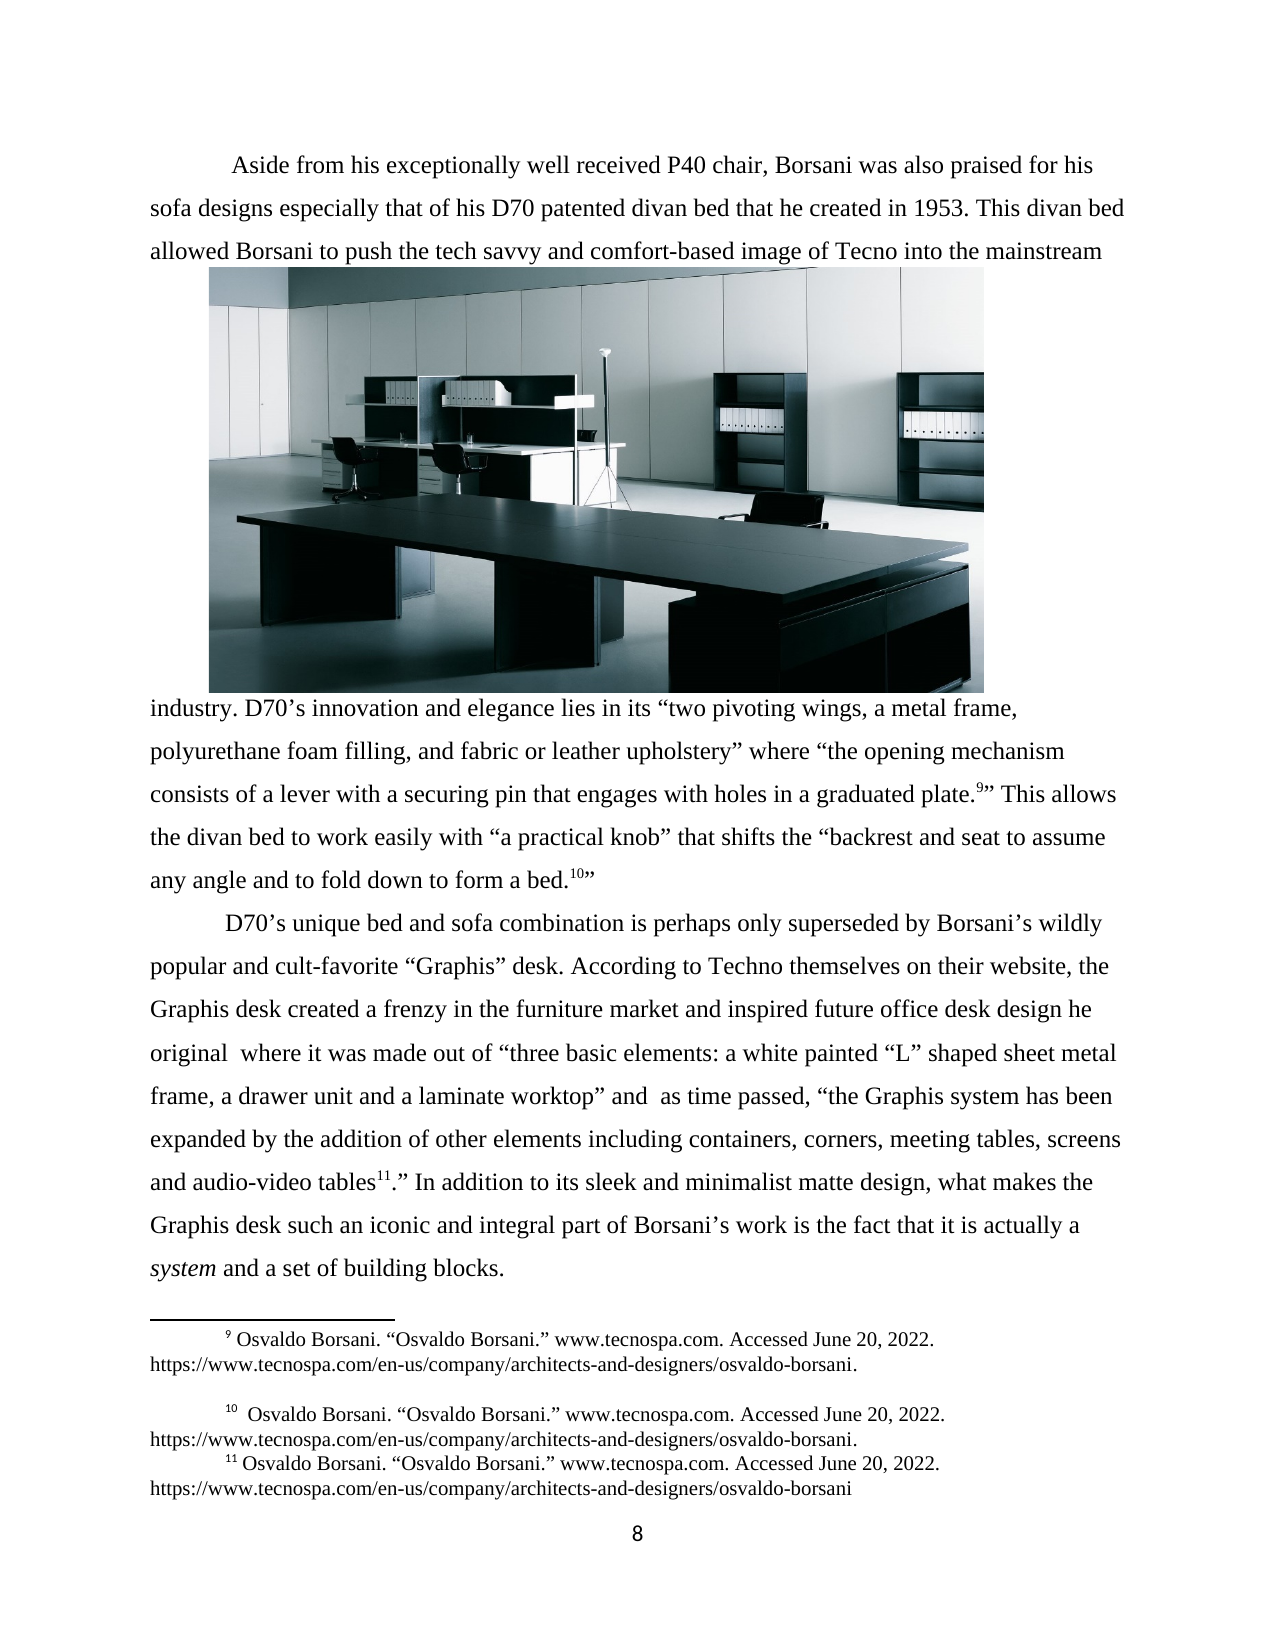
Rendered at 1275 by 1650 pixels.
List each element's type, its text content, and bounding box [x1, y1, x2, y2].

text D70’s unique bed and sofa combination is perhaps only superseded by Borsani’s wildly popular and cult-favorite “Graphis” desk. According to Techno themselves on their website, the Graphis desk created a frenzy in the furniture market and inspired future office desk design he original where it was made out of “three basic elements: a white painted “L” shaped sheet metal frame, a drawer unit and a laminate worktop” and as time passed, “the Graphis system has been expanded by the addition of other elements including containers, corners, meeting tables, screens and audio-video tables.” In addition to its sleek and minimalist matte design, what makes the Graphis desk such an iconic and integral part of Borsani’s work is the fact that it is actually a system and a set of building blocks. [150, 908, 1125, 1282]
picture [208, 267, 984, 693]
